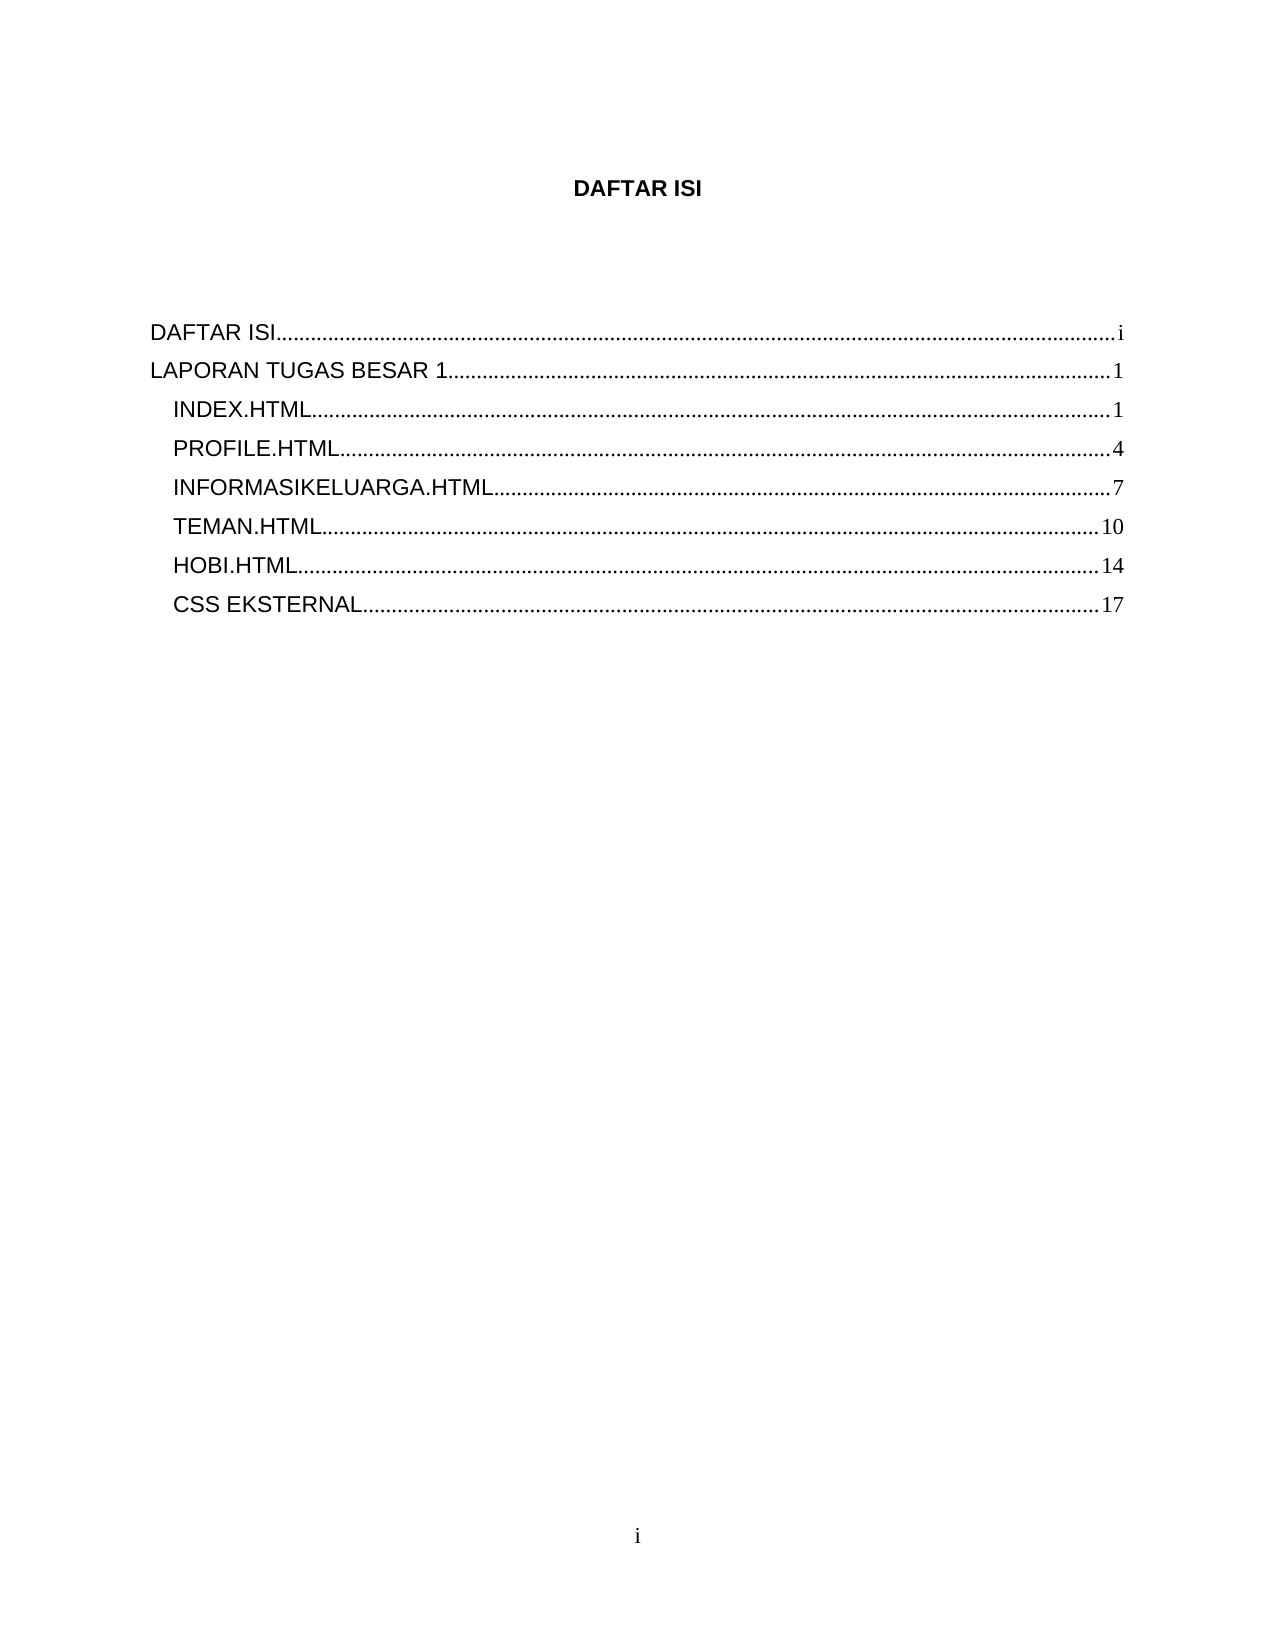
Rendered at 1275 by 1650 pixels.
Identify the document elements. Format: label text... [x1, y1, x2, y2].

subtitle DAFTAR ISI [150, 175, 1125, 201]
